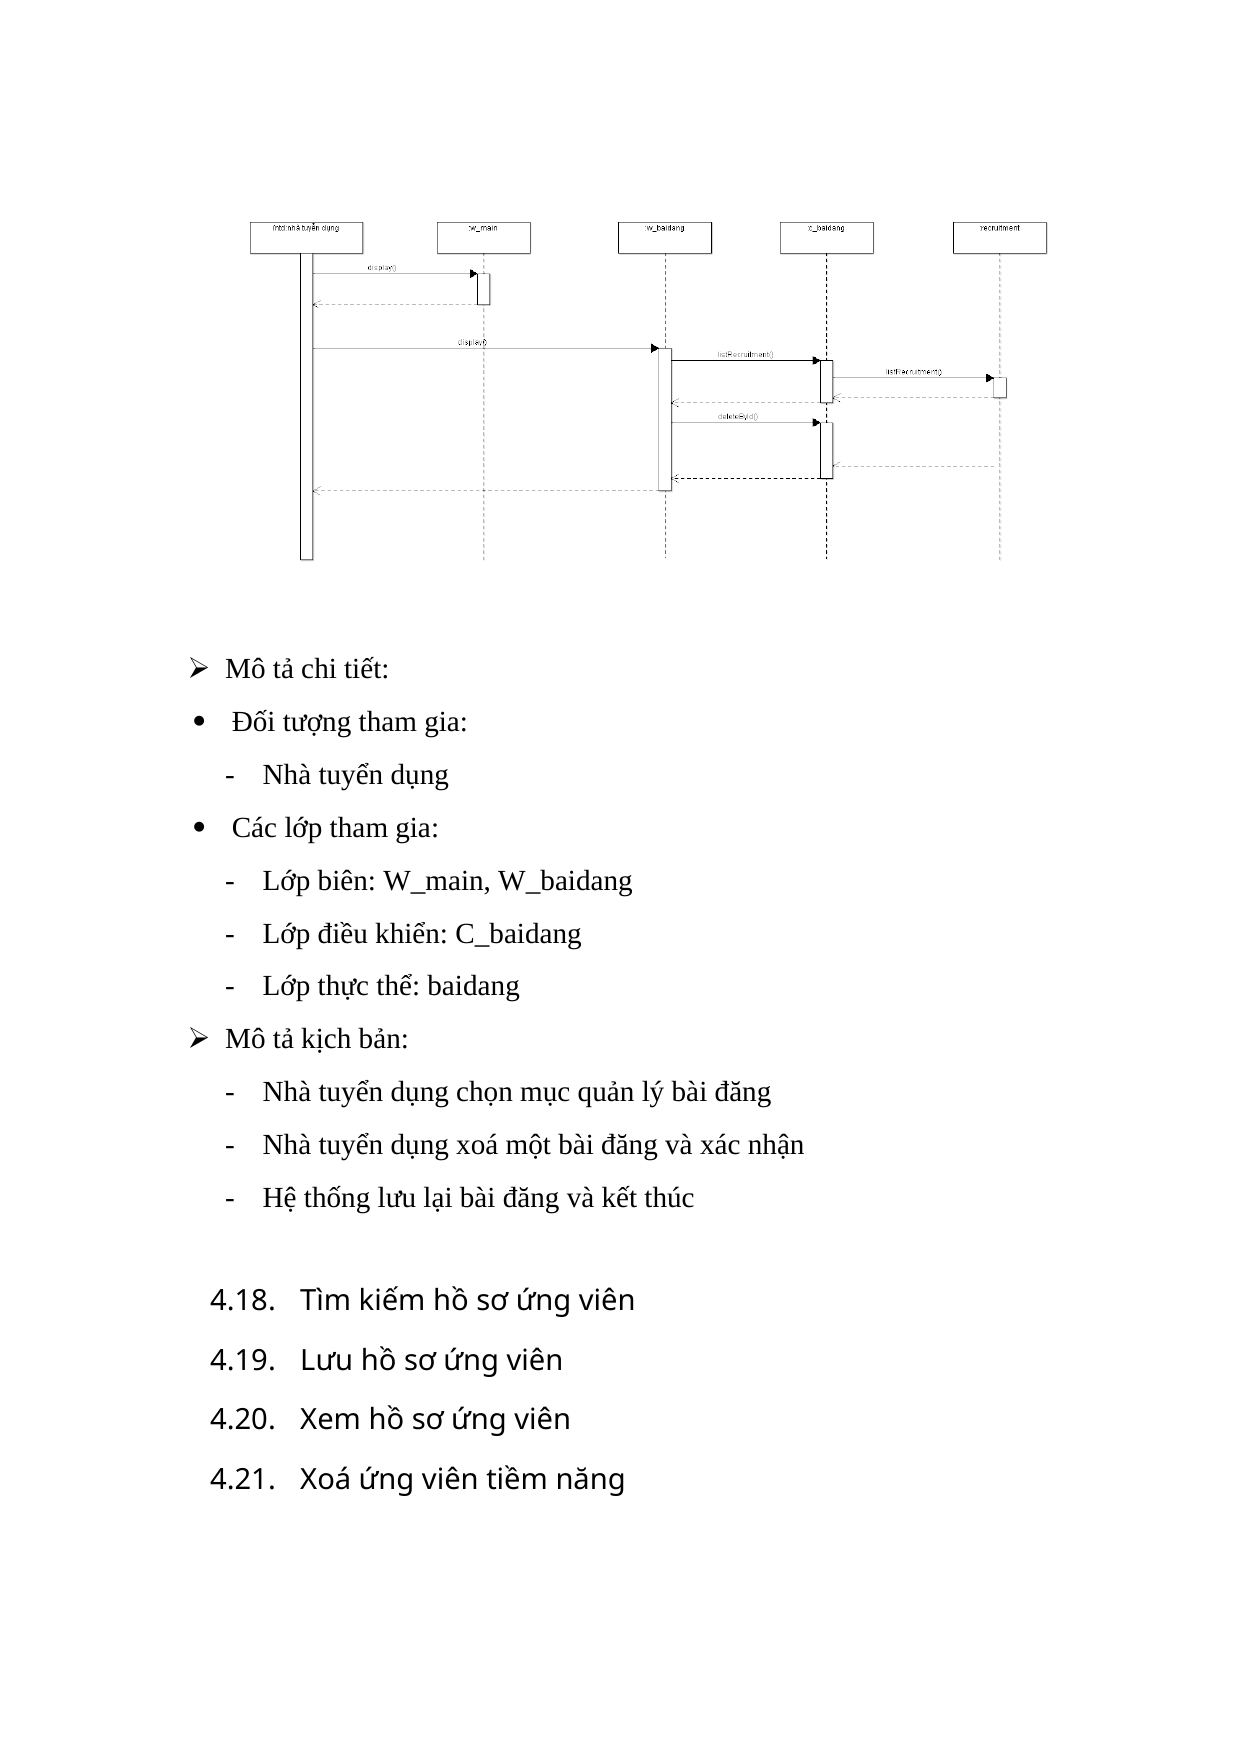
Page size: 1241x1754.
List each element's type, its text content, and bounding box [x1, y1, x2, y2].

list Nhà tuyển dụng [225, 757, 1090, 791]
text Xem hồ sơ ứng viên [210, 1398, 1090, 1438]
list Lớp biên: W_main, W_baidang [225, 863, 1090, 896]
list Hệ thống lưu lại bài đăng và kết thúc [225, 1180, 1090, 1213]
list Đối tượng tham gia: [194, 704, 1090, 738]
list Các lớp tham gia: [194, 810, 1090, 844]
list Nhà tuyển dụng xoá một bài đăng và xác nhận [225, 1127, 1090, 1161]
list Mô tả chi tiết: [187, 651, 1090, 685]
list Mô tả kịch bản: [187, 1021, 1090, 1055]
list Nhà tuyển dụng chọn mục quản lý bài đăng [225, 1074, 1090, 1108]
text Xoá ứng viên tiềm năng [210, 1458, 1090, 1498]
list Lớp điều khiển: C_baidang [225, 916, 1090, 949]
text Tìm kiếm hồ sơ ứng viên [210, 1279, 1090, 1319]
list Lớp thực thể: baidang [225, 968, 1090, 1002]
text Lưu hồ sơ ứng viên [210, 1339, 1090, 1379]
picture [210, 150, 1151, 633]
